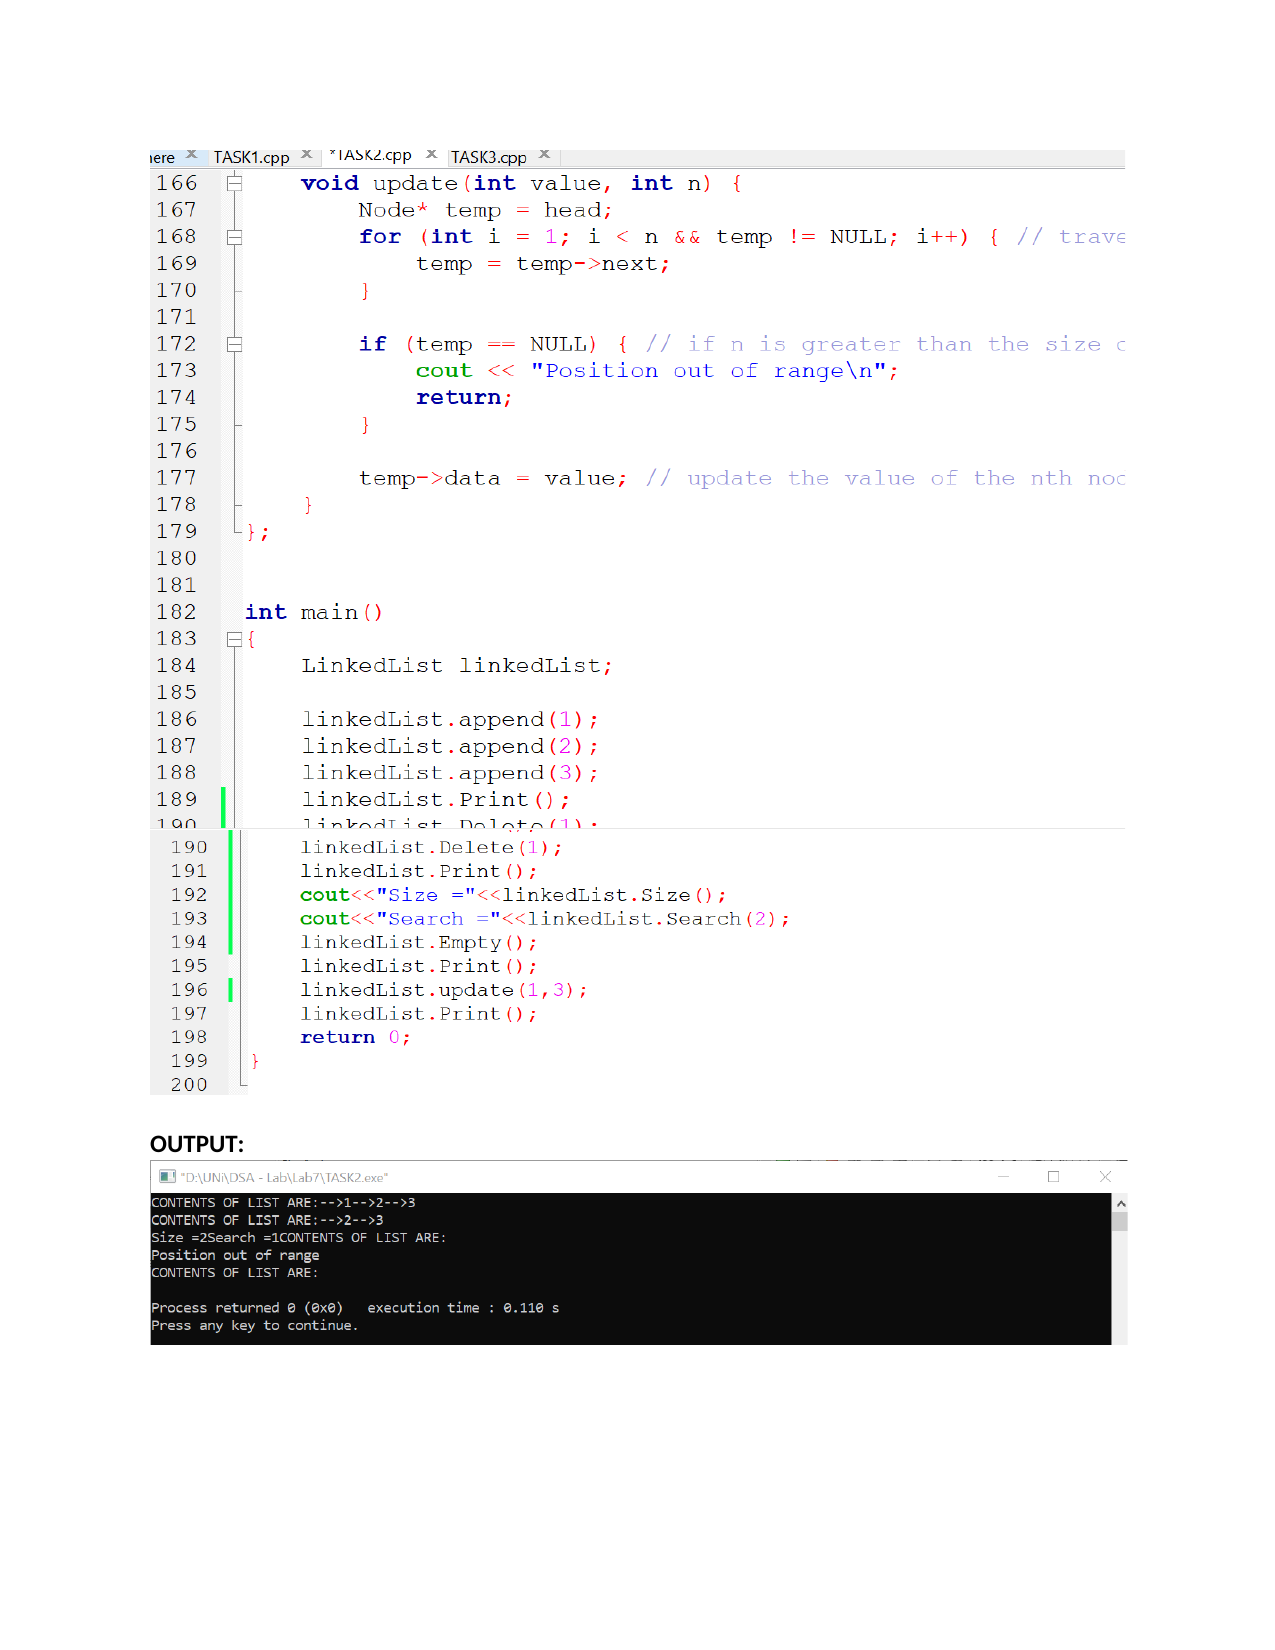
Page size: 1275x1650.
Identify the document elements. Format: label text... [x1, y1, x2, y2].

picture [150, 1160, 1128, 1345]
text OUTPUT: [150, 1128, 1125, 1159]
picture [150, 150, 1125, 829]
picture [150, 830, 1125, 1095]
